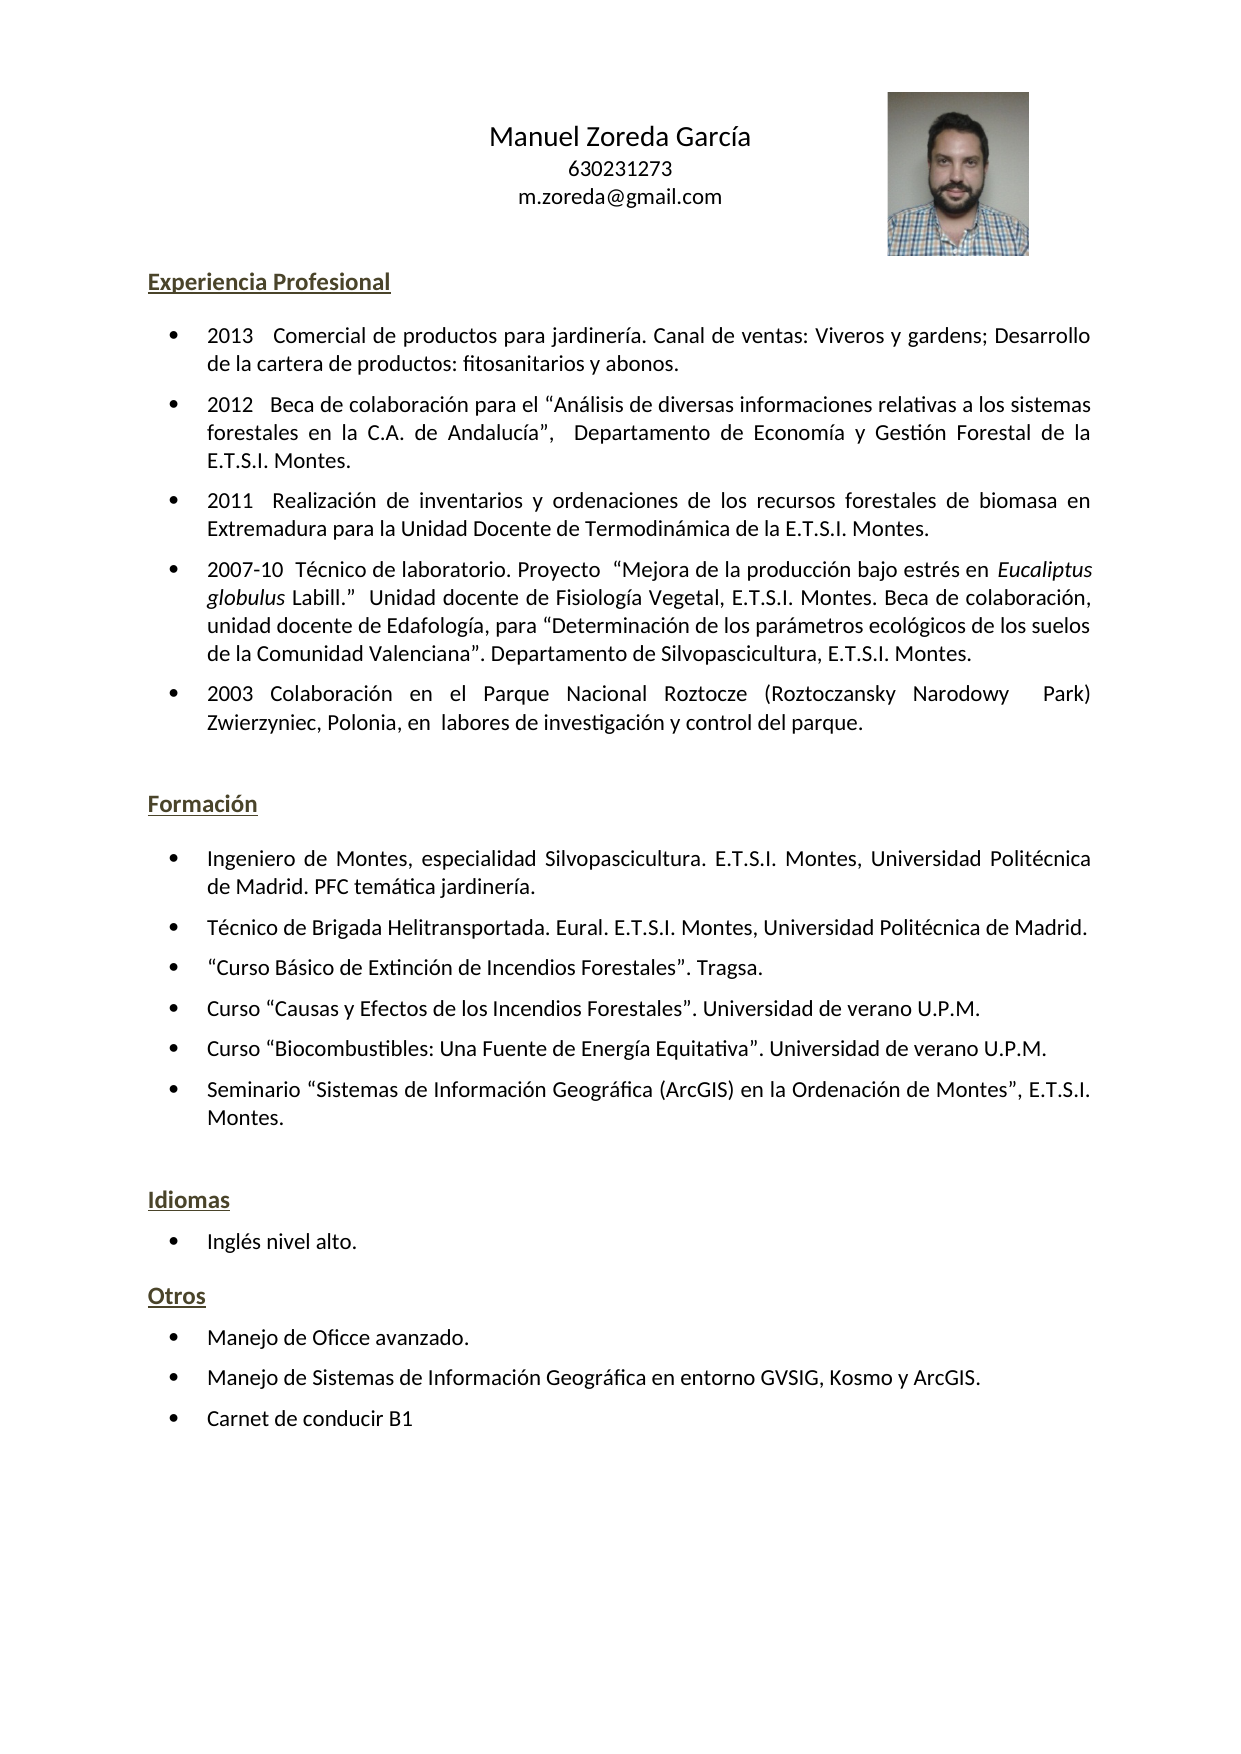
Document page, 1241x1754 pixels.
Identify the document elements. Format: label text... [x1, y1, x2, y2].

picture [887, 210, 1029, 256]
text Idiomas [148, 1184, 1092, 1214]
list Técnico de Brigada Helitransportada. Eural. E.T.S.I. Montes, Universidad Politécnica de Madrid. [169, 913, 1092, 941]
list 2003 Colaboración en el Parque Nacional Roztocze (Roztoczansky Narodowy Park) Zwierzyniec, Polonia, en labores de investigación y control del parque. [169, 679, 1092, 736]
list Manejo de Oficce avanzado. [169, 1323, 1092, 1351]
list Curso “Causas y Efectos de los Incendios Forestales”. Universidad de verano U.P.M. [169, 994, 1092, 1022]
text 630231273 [148, 154, 1092, 182]
list Seminario “Sistemas de Información Geográfica (ArcGIS) en la Ordenación de Montes”, E.T.S.I. Montes. [169, 1075, 1092, 1131]
list Manejo de Sistemas de Información Geográfica en entorno GVSIG, Kosmo y ArcGIS. [169, 1363, 1092, 1391]
list 2011 Realización de inventarios y ordenaciones de los recursos forestales de biomasa en Extremadura para la Unidad Docente de Termodinámica de la E.T.S.I. Montes. [169, 486, 1092, 542]
list Curso “Biocombustibles: Una Fuente de Energía Equitativa”. Universidad de verano U.P.M. [169, 1034, 1092, 1062]
list 2013 Comercial de productos para jardinería. Canal de ventas: Viveros y gardens; Desarrollo de la cartera de productos: fitosanitarios y abonos. [169, 321, 1092, 377]
list Ingeniero de Montes, especialidad Silvopascicultura. E.T.S.I. Montes, Universidad Politécnica de Madrid. PFC temática jardinería. [169, 844, 1092, 900]
picture [887, 92, 1029, 118]
text m.zoreda@gmail.com [148, 182, 1092, 210]
text Formación [148, 789, 1092, 819]
list Carnet de conducir B1 [169, 1404, 1092, 1432]
list “Curso Básico de Extinción de Incendios Forestales”. Tragsa. [169, 953, 1092, 981]
list 2007-10 Técnico de laboratorio. Proyecto “Mejora de la producción bajo estrés en Eucaliptus globulus Labill.” Unidad docente de Fisiología Vegetal, E.T.S.I. Montes. Beca de colaboración, unidad docente de Edafología, para “Determinación de los parámetros ecológicos de los suelos de la Comunidad Valenciana”. Departamento de Silvopascicultura, E.T.S.I. Montes. [169, 555, 1092, 667]
list Inglés nivel alto. [169, 1227, 1092, 1255]
text Experiencia Profesional [148, 266, 1092, 296]
text Otros [148, 1280, 1092, 1310]
list 2012 Beca de colaboración para el “Análisis de diversas informaciones relativas a los sistemas forestales en la C.A. de Andalucía”, Departamento de Economía y Gestión Forestal de la E.T.S.I. Montes. [169, 390, 1092, 474]
text Manuel Zoreda García [148, 118, 1092, 154]
